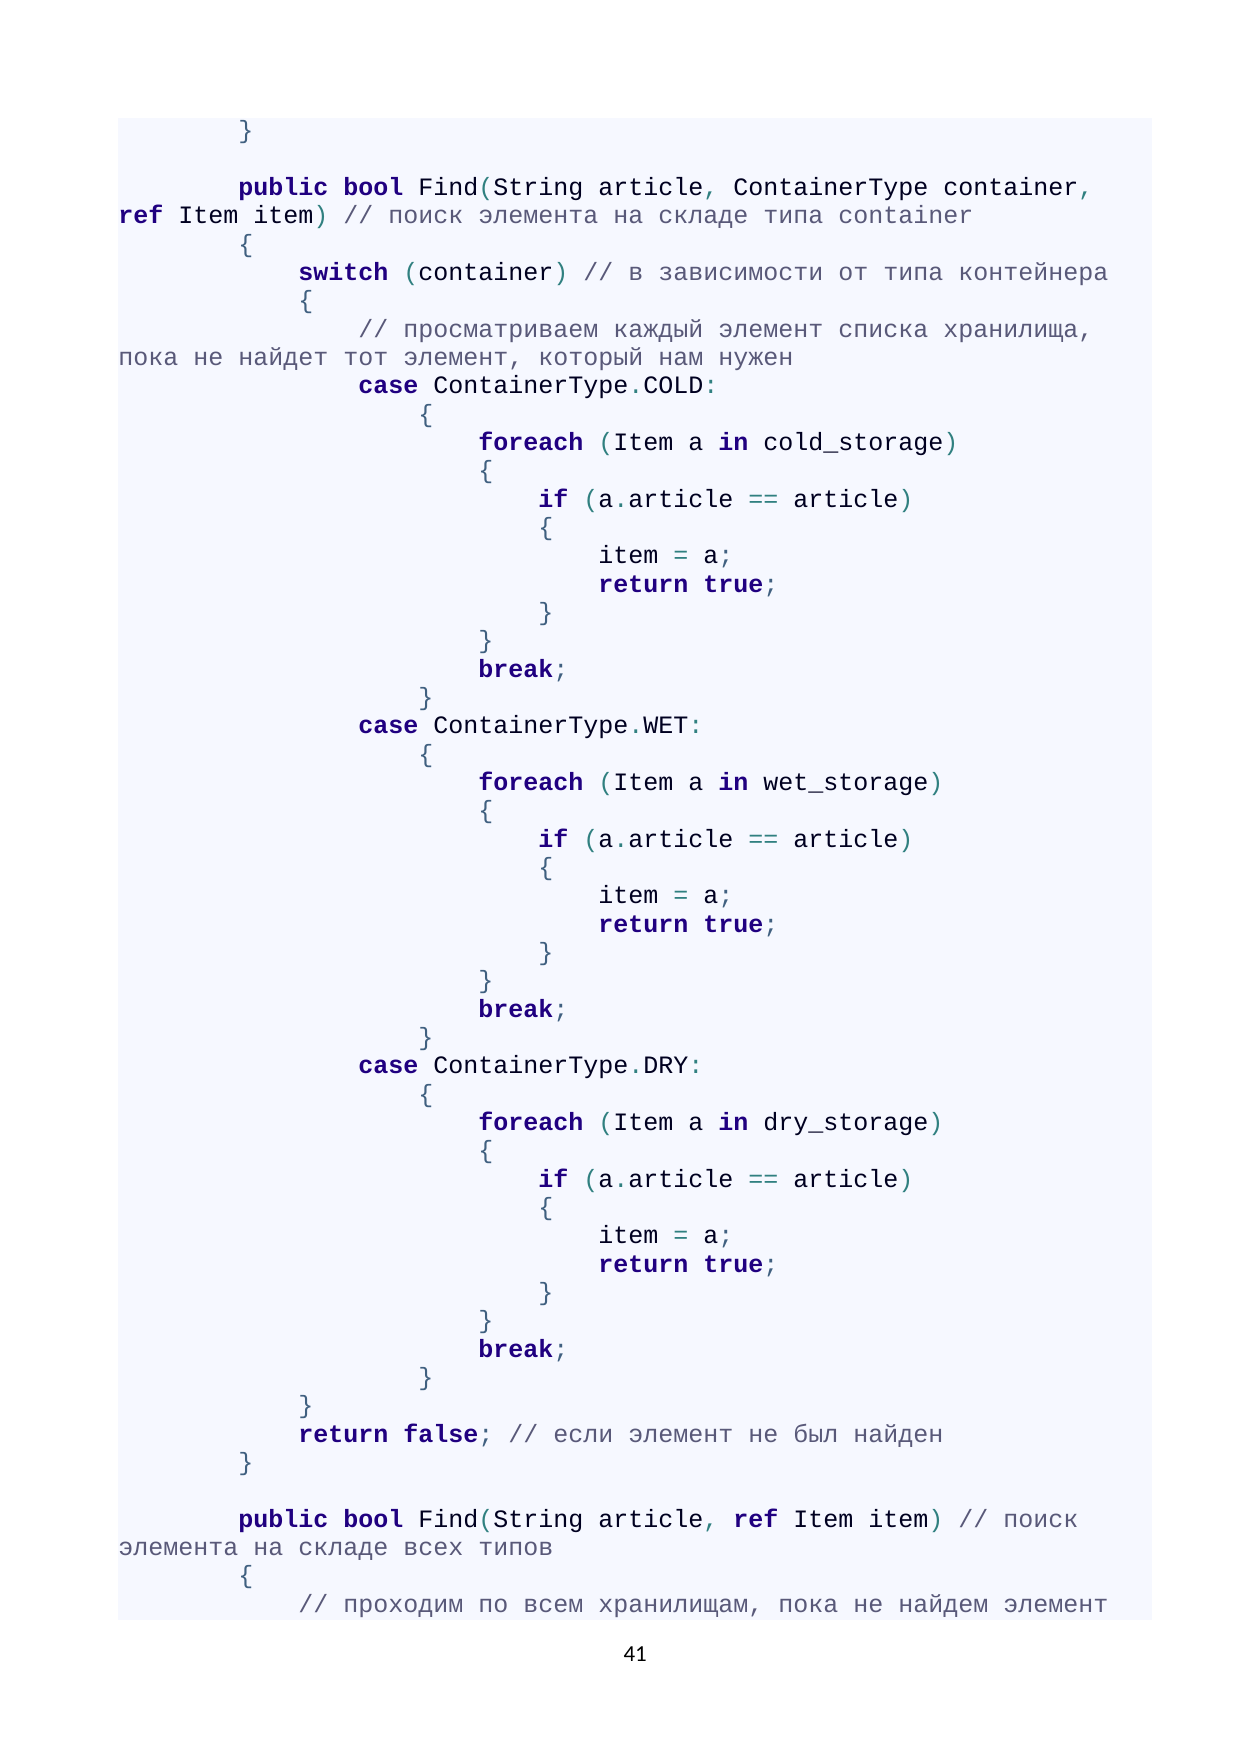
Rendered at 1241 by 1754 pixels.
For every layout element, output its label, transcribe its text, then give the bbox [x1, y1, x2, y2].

text { [118, 1081, 1152, 1110]
text } [118, 968, 1152, 996]
text public bool Find(String article, ContainerType container, ref Item item) // поиск элемента на складе типа container [118, 175, 1152, 231]
text } [118, 1025, 1152, 1053]
text } [118, 600, 1152, 628]
text { [118, 458, 1152, 486]
text } [118, 685, 1152, 713]
text { [118, 798, 1152, 826]
text // просматриваем каждый элемент списка хранилища, пока не найдет тот элемент, который нам нужен [118, 316, 1152, 373]
text { [118, 855, 1152, 883]
text case ContainerType.DRY: [118, 1053, 1152, 1081]
text return false; // если элемент не был найден [118, 1421, 1152, 1450]
text { [118, 741, 1152, 770]
text { [118, 231, 1152, 260]
text case ContainerType.WET: [118, 713, 1152, 741]
text // проходим по всем хранилищам, пока не найдем элемент [118, 1591, 1152, 1620]
text public bool Find(String article, ref Item item) // поиск элемента на складе всех типов [118, 1506, 1152, 1563]
text if (a.article == article) [118, 826, 1152, 855]
text } [118, 1280, 1152, 1308]
text { [118, 1138, 1152, 1166]
text } [118, 628, 1152, 656]
text break; [118, 1336, 1152, 1365]
text } [118, 1365, 1152, 1393]
text { [118, 515, 1152, 543]
text } [118, 118, 1152, 146]
text } [118, 940, 1152, 968]
text } [118, 1450, 1152, 1478]
text if (a.article == article) [118, 1166, 1152, 1195]
text break; [118, 996, 1152, 1025]
text switch (container) // в зависимости от типа контейнера [118, 260, 1152, 288]
text { [118, 288, 1152, 316]
text break; [118, 656, 1152, 685]
text foreach (Item a in dry_storage) [118, 1110, 1152, 1138]
text foreach (Item a in cold_storage) [118, 430, 1152, 458]
text { [118, 1195, 1152, 1223]
text return true; [118, 911, 1152, 940]
text item = a; [118, 883, 1152, 911]
text item = a; [118, 543, 1152, 571]
text if (a.article == article) [118, 486, 1152, 515]
text foreach (Item a in wet_storage) [118, 770, 1152, 798]
text case ContainerType.COLD: [118, 373, 1152, 401]
text { [118, 401, 1152, 430]
text return true; [118, 571, 1152, 600]
text return true; [118, 1251, 1152, 1280]
text { [118, 1563, 1152, 1591]
text } [118, 1393, 1152, 1421]
text } [118, 1308, 1152, 1336]
text item = a; [118, 1223, 1152, 1251]
